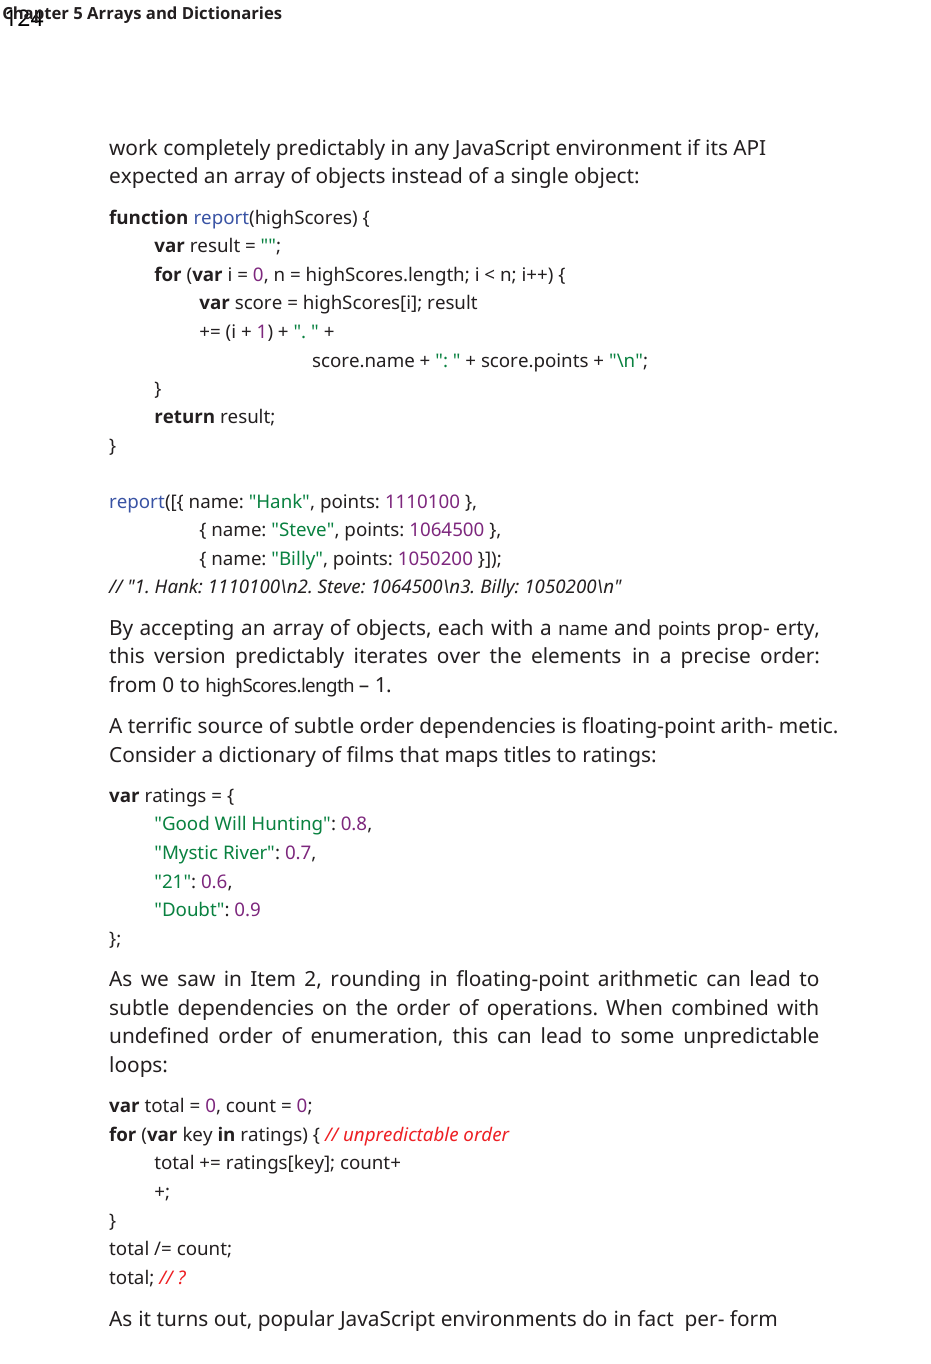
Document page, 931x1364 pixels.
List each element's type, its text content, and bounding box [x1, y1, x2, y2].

text for (var key in ratings) { // unpredictable order [109, 1121, 911, 1147]
text total += ratings[key]; count++; [154, 1149, 404, 1204]
text for (var i = 0, n = highScores.length; i < n; i++) { [154, 261, 911, 287]
text } [154, 375, 911, 401]
text } [109, 432, 911, 458]
text { name: "Billy", points: 1050200 }]); [199, 545, 911, 570]
text var total = 0, count = 0; [109, 1093, 911, 1118]
text As we saw in Item 2, rounding in floating-point arithmetic can lead to subtle dependencies on the order of operations. When combined with undefined order of enumeration, this can lead to some unpredictable loops: [109, 964, 820, 1079]
text report([{ name: "Hank", points: 1110100 }, [109, 488, 911, 514]
text // "1. Hank: 1110100\n2. Steve: 1064500\n3. Billy: 1050200\n" [109, 573, 911, 599]
text "21": 0.6, [154, 868, 911, 894]
text "Doubt": 0.9 [154, 897, 911, 922]
text total /= count; total; // ? [109, 1236, 279, 1290]
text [109, 1304, 820, 1333]
text var ratings = { [109, 782, 911, 808]
text "Good Will Hunting": 0.8, "Mystic River": 0.7, [154, 811, 437, 865]
text score.name + ": " + score.points + "\n"; [312, 347, 911, 373]
text By accepting an array of objects, each with a name and points prop- erty, this version predictably iterates over the elements in a precise order: from 0 to highScores.length – 1. [109, 613, 820, 698]
text function report(highScores) { [109, 204, 911, 230]
text var result = ""; [154, 233, 911, 258]
text return result; [154, 404, 911, 429]
text A terrific source of subtle order dependencies is floating-point arith- metic. Consider a dictionary of films that maps titles to ratings: [109, 711, 856, 768]
text } [109, 1207, 911, 1233]
text work completely predictably in any JavaScript environment if its API expected an array of objects instead of a single object: [109, 133, 856, 190]
text { name: "Steve", points: 1064500 }, [199, 516, 911, 542]
text }; [109, 925, 911, 951]
text var score = highScores[i]; result += (i + 1) + ". " + [199, 289, 494, 344]
